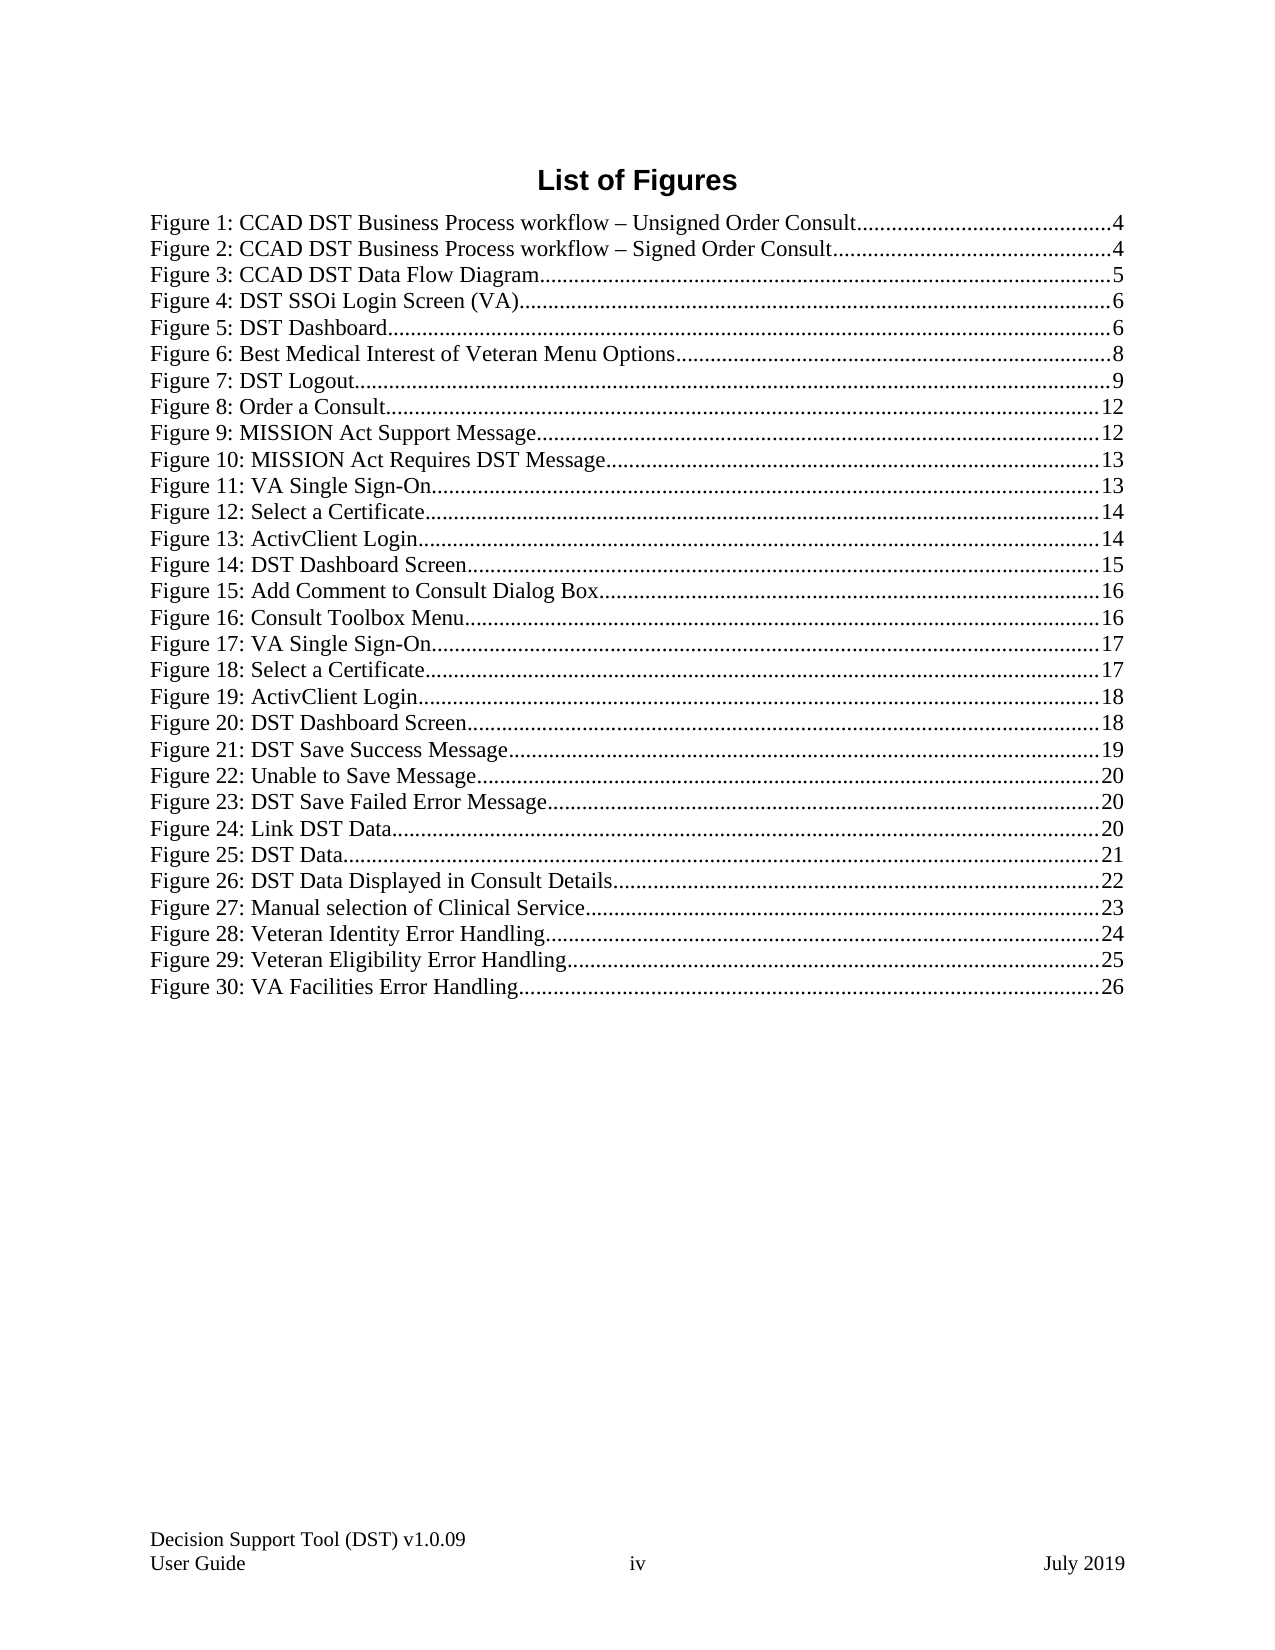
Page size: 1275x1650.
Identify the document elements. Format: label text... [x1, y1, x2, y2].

text Figure 14: DST Dashboard Screen 15 [150, 551, 1125, 577]
text Figure 27: Manual selection of Clinical Service 23 [150, 894, 1125, 920]
text Figure 30: VA Facilities Error Handling 26 [150, 973, 1125, 999]
text Figure 25: DST Data 21 [150, 841, 1125, 867]
text Figure 15: Add Comment to Consult Dialog Box 16 [150, 577, 1125, 604]
text Figure 29: Veteran Eligibility Error Handling 25 [150, 946, 1125, 973]
text Figure 21: DST Save Success Message 19 [150, 736, 1125, 762]
text Figure 24: Link DST Data 20 [150, 815, 1125, 841]
text Figure 12: Select a Certificate 14 [150, 498, 1125, 525]
text Figure 6: Best Medical Interest of Veteran Menu Options 8 [150, 340, 1125, 367]
text Figure 3: CCAD DST Data Flow Diagram 5 [150, 261, 1125, 288]
title List of Figures [150, 162, 1125, 196]
text Figure 19: ActivClient Login 18 [150, 683, 1125, 709]
text Figure 1: CCAD DST Business Process workflow – Unsigned Order Consult 4 [150, 208, 1125, 235]
text Figure 10: MISSION Act Requires DST Message 13 [150, 446, 1125, 472]
text Figure 18: Select a Certificate 17 [150, 657, 1125, 683]
text Figure 5: DST Dashboard 6 [150, 314, 1125, 340]
text Figure 8: Order a Consult 12 [150, 393, 1125, 419]
text Figure 2: CCAD DST Business Process workflow – Signed Order Consult 4 [150, 235, 1125, 261]
text Figure 23: DST Save Failed Error Message 20 [150, 788, 1125, 815]
text Figure 13: ActivClient Login 14 [150, 525, 1125, 551]
text Figure 26: DST Data Displayed in Consult Details 22 [150, 867, 1125, 894]
text Figure 11: VA Single Sign-On 13 [150, 472, 1125, 498]
text Figure 22: Unable to Save Message 20 [150, 762, 1125, 788]
text Figure 7: DST Logout 9 [150, 367, 1125, 393]
text Figure 9: MISSION Act Support Message 12 [150, 419, 1125, 446]
text Figure 4: DST SSOi Login Screen (VA) 6 [150, 288, 1125, 314]
text Figure 20: DST Dashboard Screen 18 [150, 709, 1125, 736]
text Figure 17: VA Single Sign-On 17 [150, 630, 1125, 657]
text Figure 28: Veteran Identity Error Handling 24 [150, 920, 1125, 946]
text Figure 16: Consult Toolbox Menu 16 [150, 604, 1125, 630]
